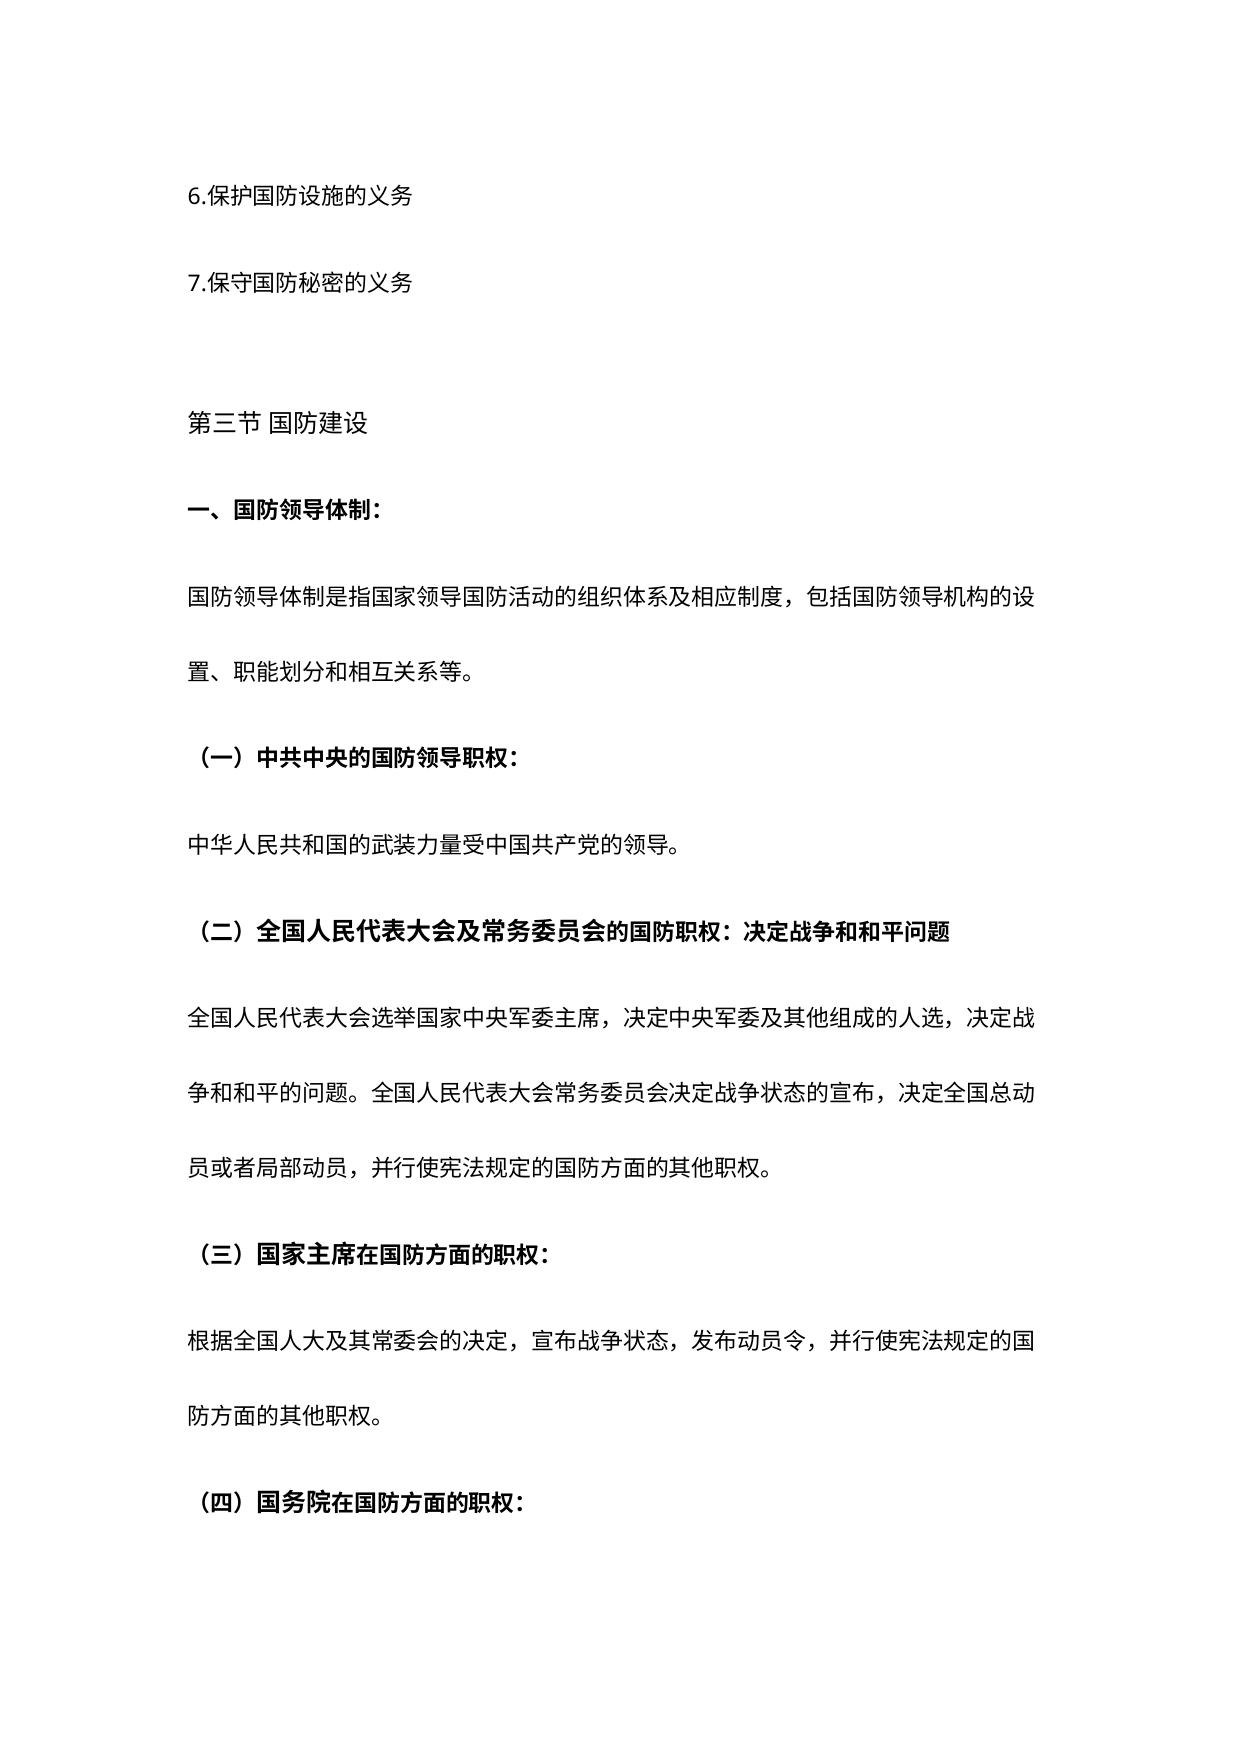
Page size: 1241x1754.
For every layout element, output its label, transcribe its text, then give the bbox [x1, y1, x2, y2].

text （二）全国人民代表大会及常务委员会的国防职权：决定战争和和平问题 [187, 897, 1053, 962]
text 第三节 国防建设 [187, 389, 1053, 454]
text 国防领导体制是指国家领导国防活动的组织体系及相应制度，包括国防领导机构的设置、职能划分和相互关系等。 [187, 563, 1053, 702]
text 根据全国人大及其常委会的决定，宣布战争状态，发布动员令，并行使宪法规定的国防方面的其他职权。 [187, 1307, 1053, 1447]
text 全国人民代表大会选举国家中央军委主席，决定中央军委及其他组成的人选，决定战争和和平的问题。全国人民代表大会常务委员会决定战争状态的宣布，决定全国总动员或者局部动员，并行使宪法规定的国防方面的其他职权。 [187, 984, 1053, 1199]
text 6.保护国防设施的义务 [187, 162, 1053, 227]
text （三）国家主席在国防方面的职权： [187, 1220, 1053, 1285]
text 7.保守国防秘密的义务 [187, 249, 1053, 314]
text （一）中共中央的国防领导职权： [187, 724, 1053, 789]
text （四）国务院在国防方面的职权： [187, 1468, 1053, 1533]
text 一、国防领导体制： [187, 476, 1053, 541]
text 中华人民共和国的武装力量受中国共产党的领导。 [187, 811, 1053, 876]
